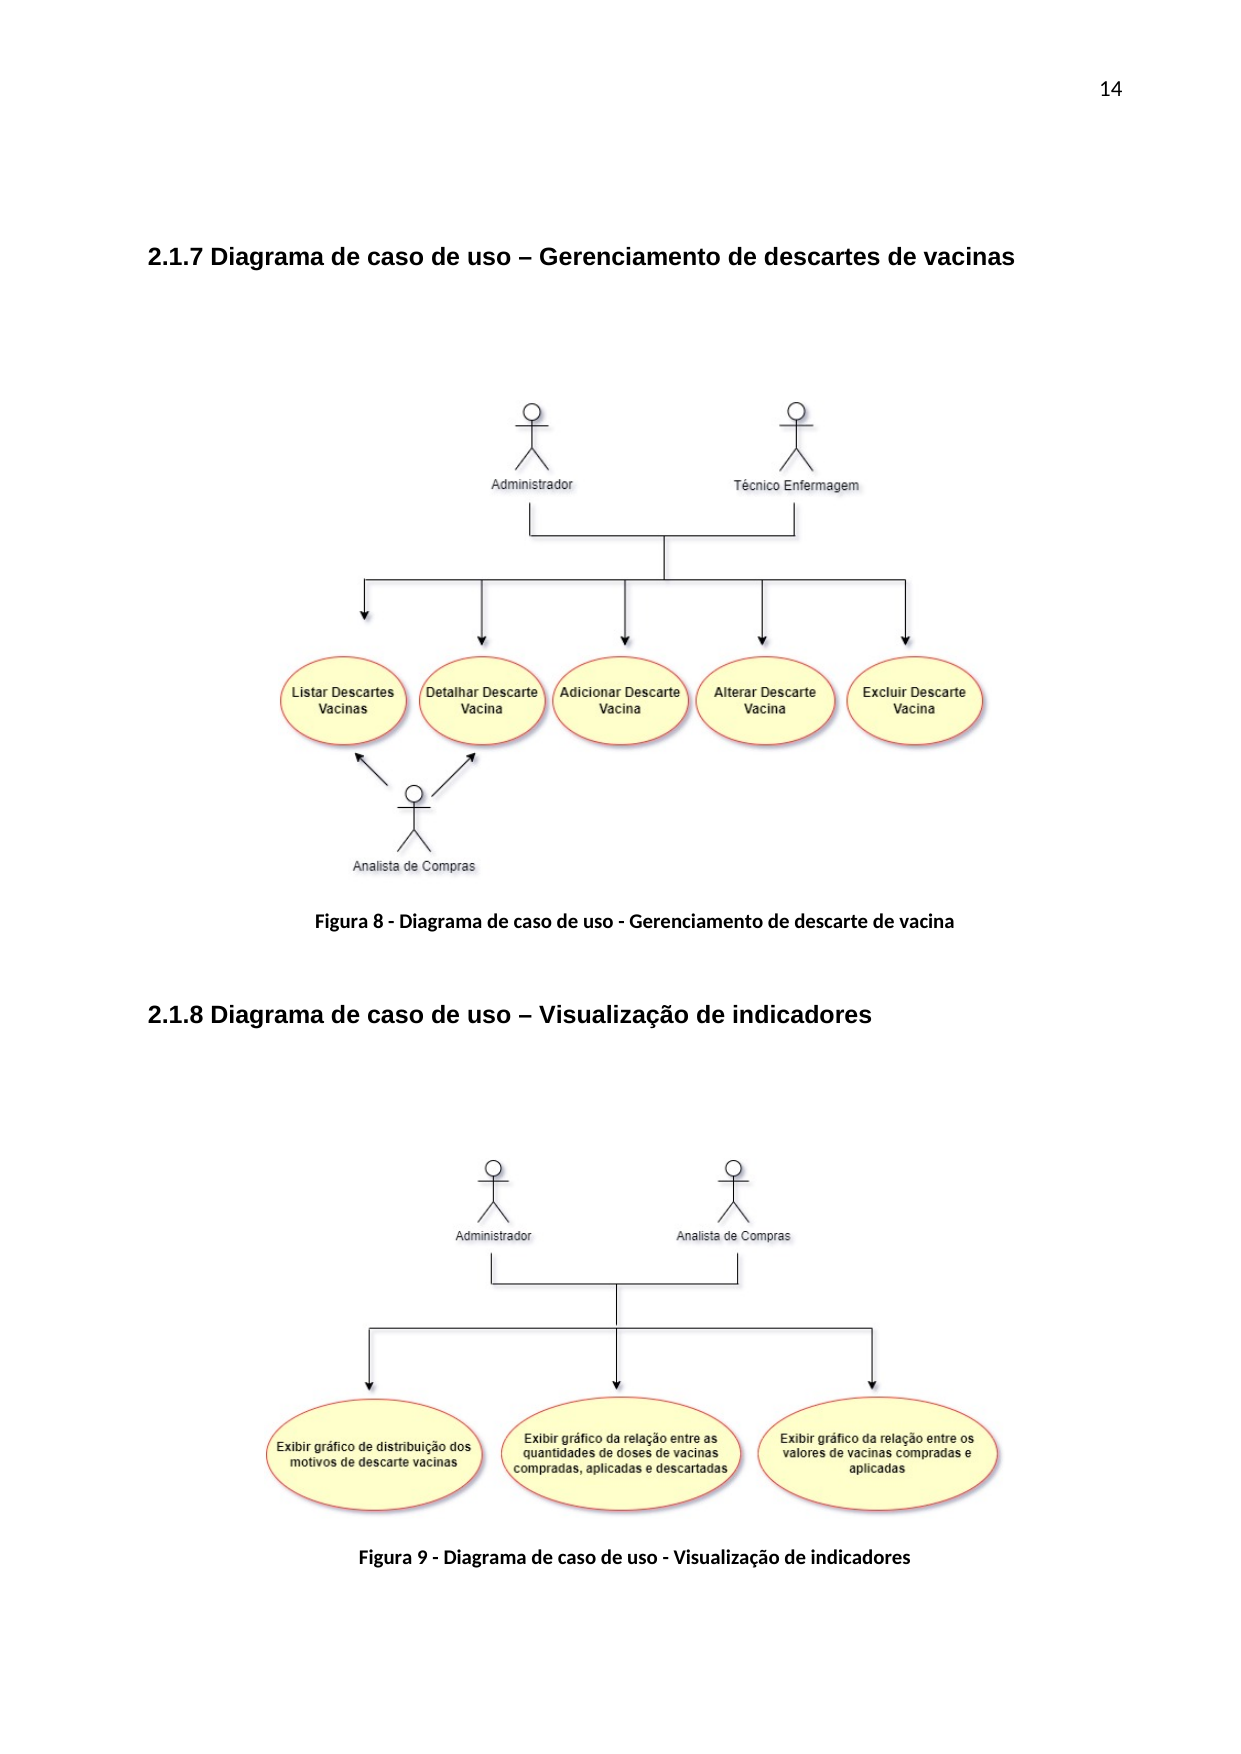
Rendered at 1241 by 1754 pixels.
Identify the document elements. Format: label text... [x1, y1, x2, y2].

text 2.1.7 Diagrama de caso de uso – Gerenciamento de descartes de vacinas [148, 242, 1122, 271]
text 2.1.8 Diagrama de caso de uso – Visualização de indicadores [148, 1000, 1122, 1029]
picture [264, 1158, 1006, 1519]
picture [278, 400, 992, 884]
